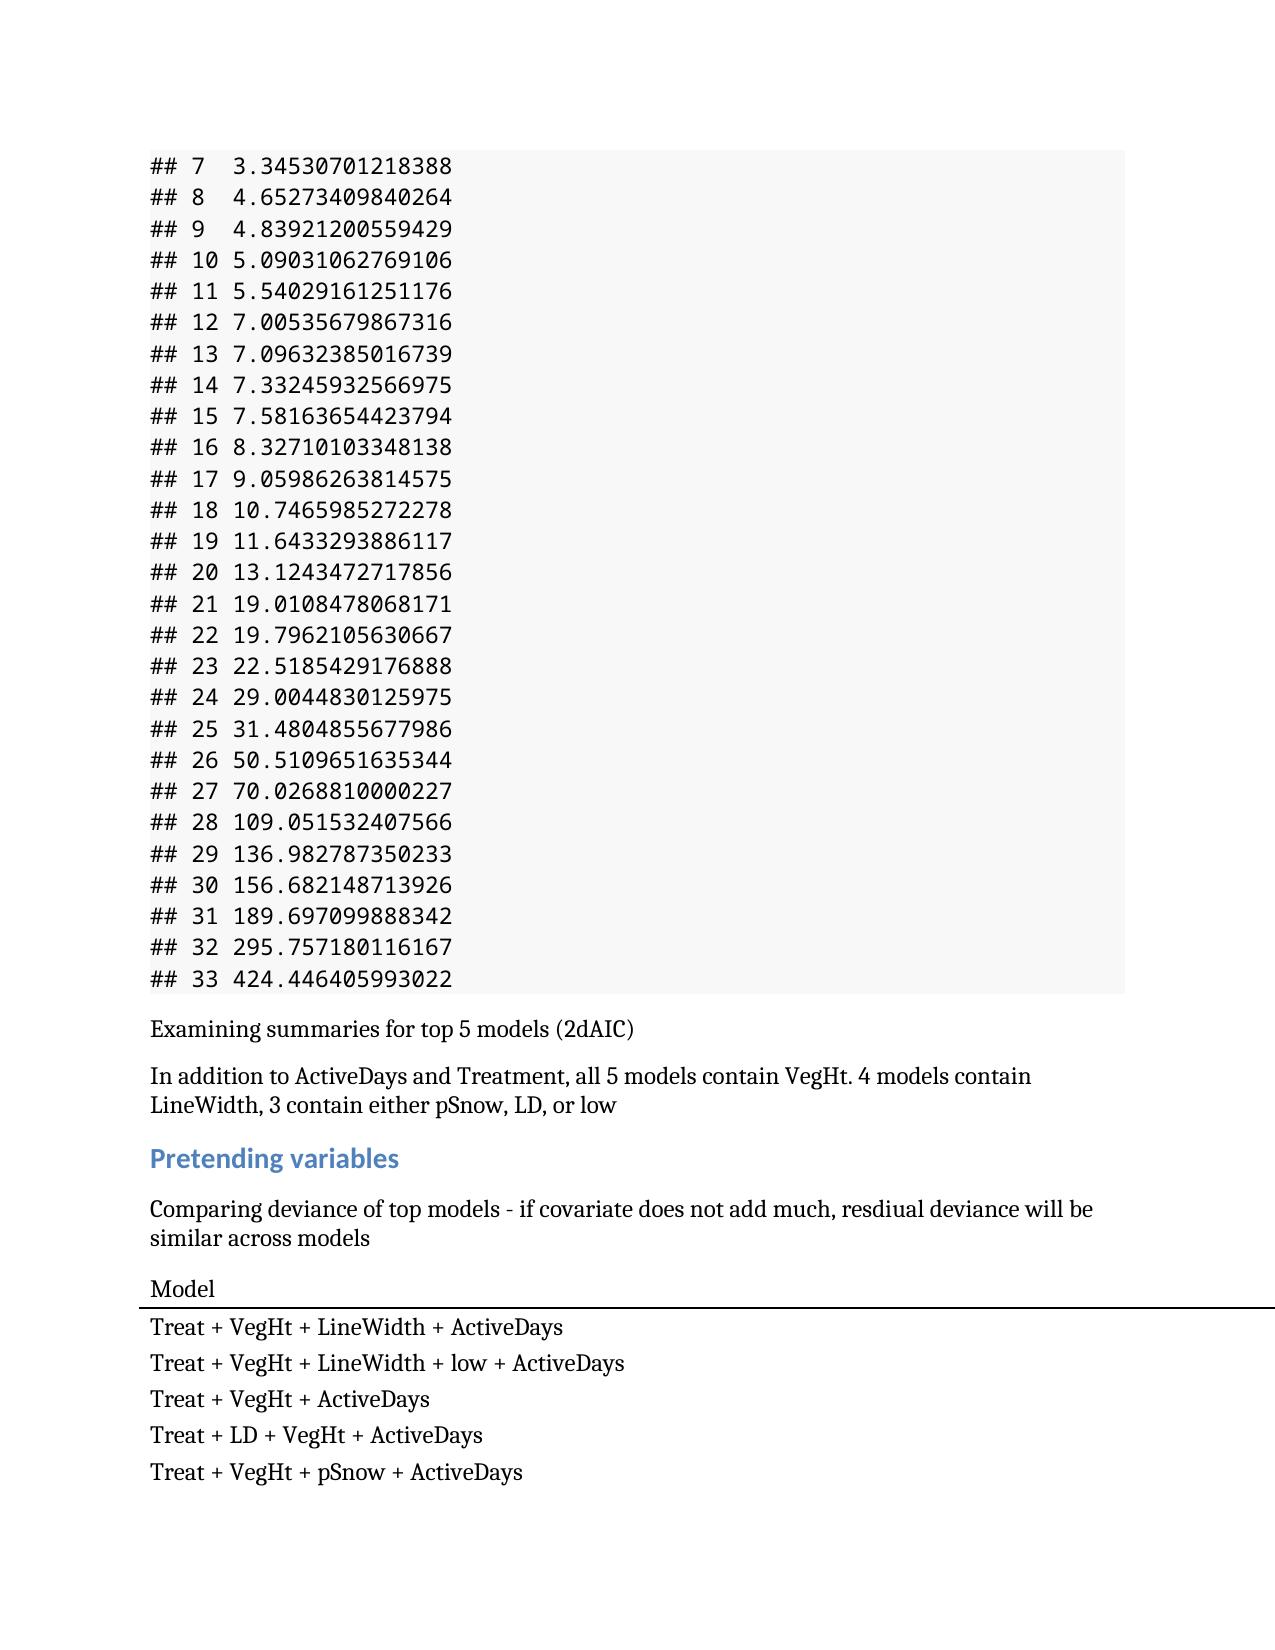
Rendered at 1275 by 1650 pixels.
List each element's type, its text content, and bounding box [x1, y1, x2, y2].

table_cell Treat + VegHt + ActiveDays [139, 1381, 1275, 1418]
text In addition to ActiveDays and Treatment, all 5 models contain VegHt. 4 models contain LineWidth, 3 contain either pSnow, LD, or low [150, 1062, 1125, 1119]
subtitle Pretending variables [150, 1140, 1125, 1176]
text Comparing deviance of top models - if covariate does not add much, resdiual deviance will be similar across models [150, 1195, 1125, 1252]
table_cell Treat + VegHt + LineWidth + low + ActiveDays [139, 1345, 1275, 1381]
text Examining summaries for top 5 models (2dAIC) [150, 1014, 1125, 1043]
table_header Model [139, 1271, 1275, 1307]
table_cell Treat + VegHt + pSnow + ActiveDays [139, 1454, 1275, 1490]
table_cell Treat + VegHt + LineWidth + ActiveDays [139, 1309, 1275, 1345]
table_cell Treat + LD + VegHt + ActiveDays [139, 1418, 1275, 1454]
